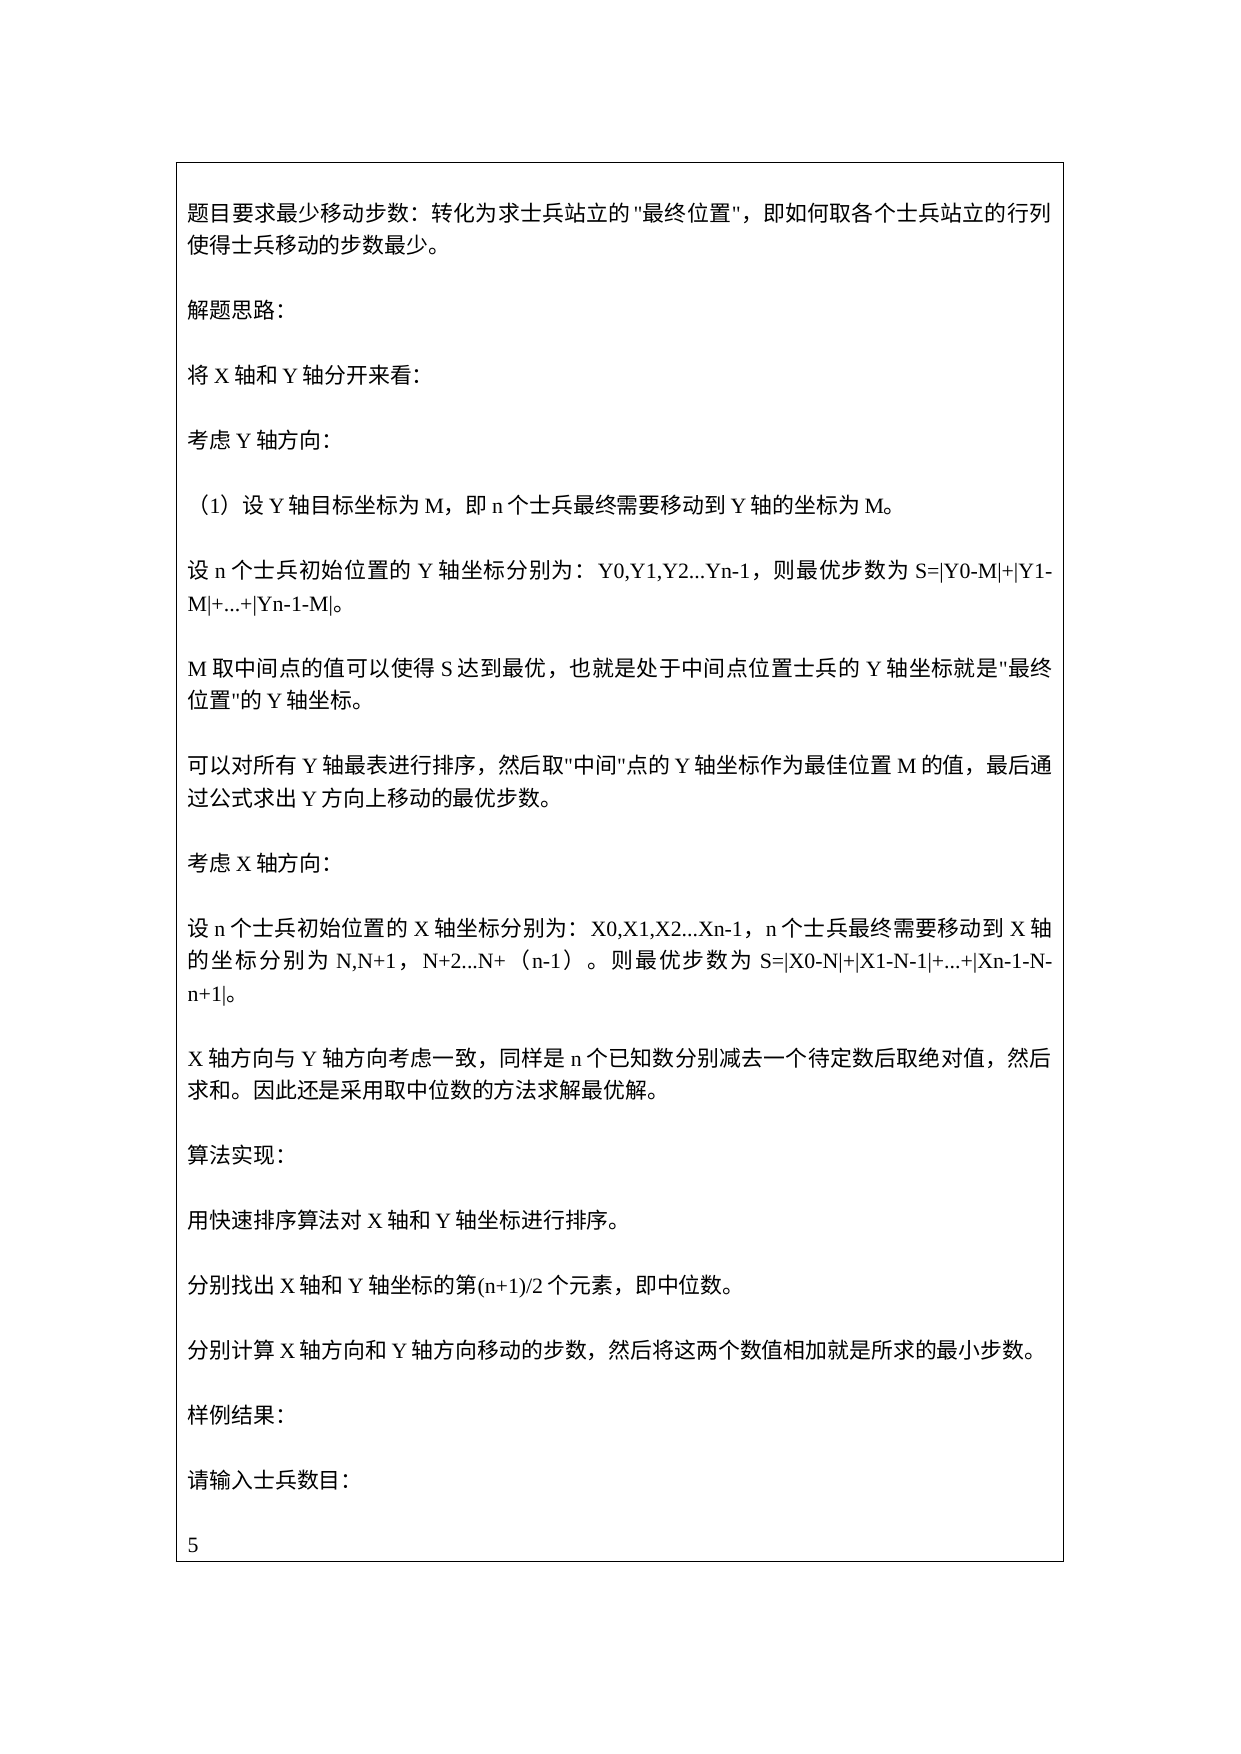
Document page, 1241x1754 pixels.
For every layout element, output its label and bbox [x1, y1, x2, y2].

table_cell [177, 163, 1063, 1561]
